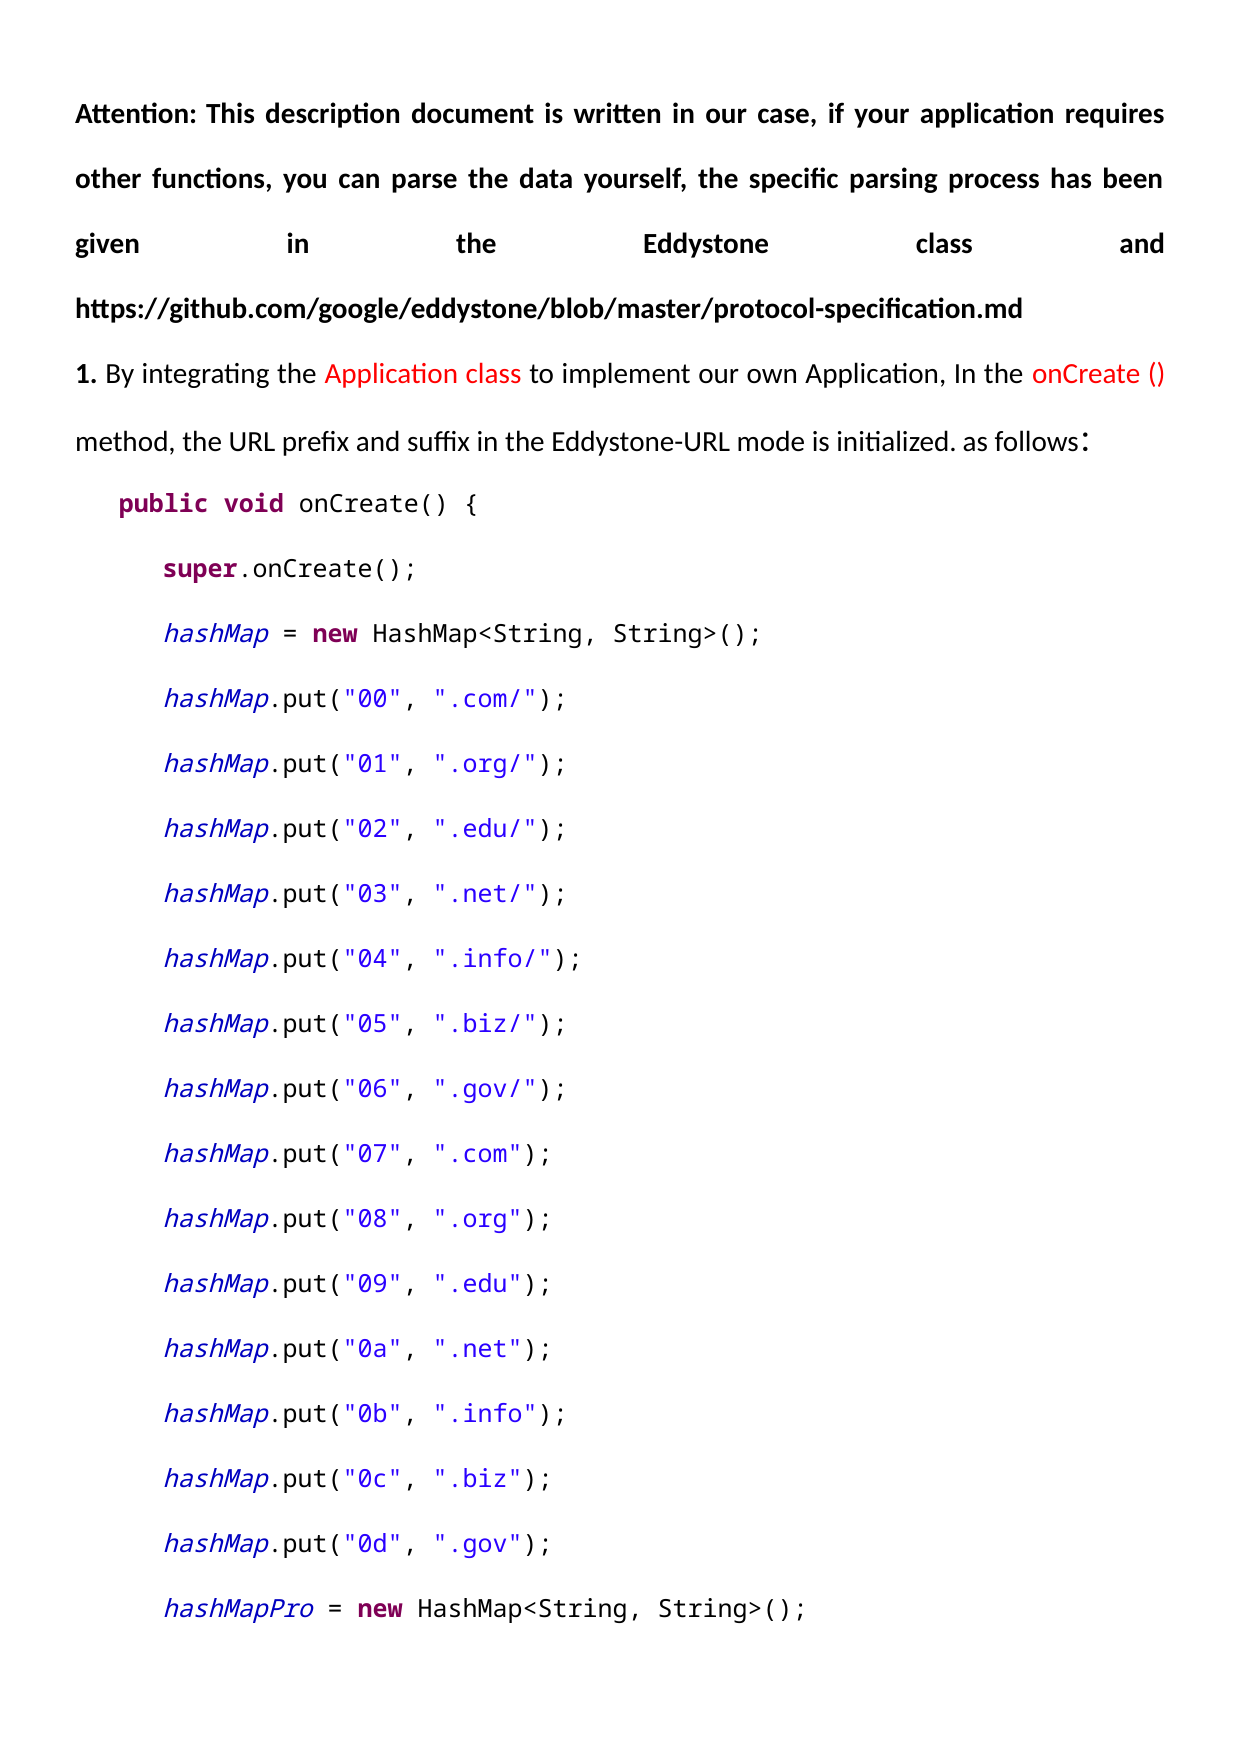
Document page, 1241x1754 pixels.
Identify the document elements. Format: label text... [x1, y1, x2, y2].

text hashMap.put("00", ".com/"); [75, 666, 1165, 731]
text hashMap.put("0c", ".biz"); [75, 1446, 1165, 1511]
text hashMap.put("04", ".info/"); [75, 926, 1165, 991]
text hashMap.put("01", ".org/"); [75, 731, 1165, 796]
text hashMap.put("03", ".net/"); [75, 861, 1165, 926]
text hashMap.put("0a", ".net"); [75, 1316, 1165, 1381]
text hashMap.put("0b", ".info"); [75, 1381, 1165, 1446]
text hashMap = new HashMap<String, String>(); [75, 601, 1165, 666]
text hashMap.put("07", ".com"); [75, 1121, 1165, 1186]
text hashMap.put("05", ".biz/"); [75, 991, 1165, 1056]
text super.onCreate(); [75, 536, 1165, 601]
text public void onCreate() { [75, 471, 1165, 536]
text hashMapPro = new HashMap<String, String>(); [75, 1576, 1165, 1641]
text hashMap.put("02", ".edu/"); [75, 796, 1165, 861]
text hashMap.put("0d", ".gov"); [75, 1511, 1165, 1576]
text hashMap.put("06", ".gov/"); [75, 1056, 1165, 1121]
text 1. By integrating the Application class to implement our own Application, In the onCreate () method, the URL prefix and suffix in the Eddystone-URL mode is initialized. as follows： [75, 341, 1165, 471]
text hashMap.put("08", ".org"); [75, 1186, 1165, 1251]
text hashMap.put("09", ".edu"); [75, 1251, 1165, 1316]
text Attention: This description document is written in our case, if your application requires other functions, you can parse the data yourself, the specific parsing process has been given in the Eddystone class and https://github.com/google/eddystone/blob/master/protocol-specification.md [75, 81, 1165, 341]
